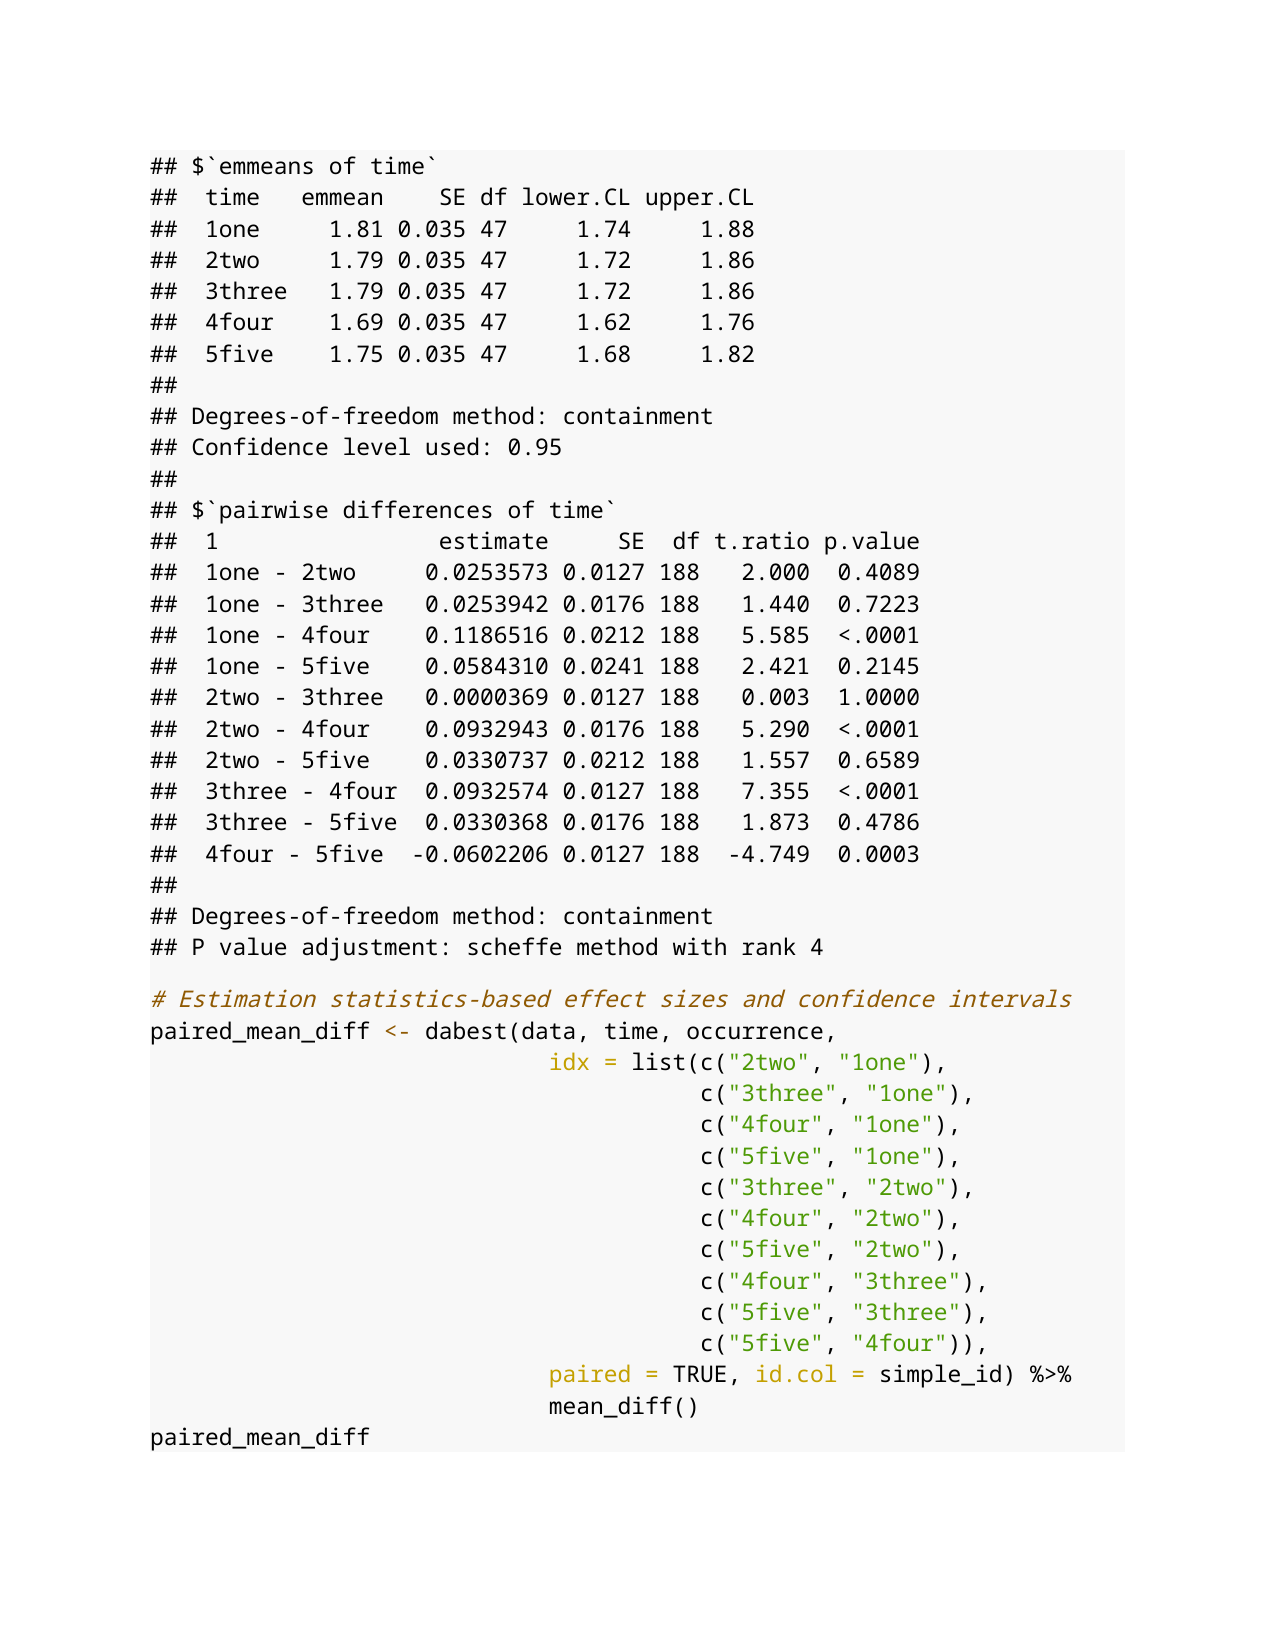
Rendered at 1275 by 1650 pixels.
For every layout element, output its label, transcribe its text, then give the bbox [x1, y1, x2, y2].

text # Estimation statistics-based effect sizes and confidence intervals paired_mean_diff <- dabest(data, time, occurrence, idx = list(c("2two", "1one"), c("3three", "1one"), c("4four", "1one"), c("5five", "1one"), c("3three", "2two"), c("4four", "2two"), c("5five", "2two"), c("4four", "3three"), c("5five", "3three"), c("5five", "4four")), paired = TRUE, id.col = simple_id) %>% mean_diff() paired_mean_diff [150, 983, 1125, 1452]
text ## $`emmeans of time` ## time emmean SE df lower.CL upper.CL ## 1one 1.81 0.035 47 1.74 1.88 ## 2two 1.79 0.035 47 1.72 1.86 ## 3three 1.79 0.035 47 1.72 1.86 ## 4four 1.69 0.035 47 1.62 1.76 ## 5five 1.75 0.035 47 1.68 1.82 ## ## Degrees-of-freedom method: containment ## Confidence level used: 0.95 ## ## $`pairwise differences of time` ## 1 estimate SE df t.ratio p.value ## 1one - 2two 0.0253573 0.0127 188 2.000 0.4089 ## 1one - 3three 0.0253942 0.0176 188 1.440 0.7223 ## 1one - 4four 0.1186516 0.0212 188 5.585 <.0001 ## 1one - 5five 0.0584310 0.0241 188 2.421 0.2145 ## 2two - 3three 0.0000369 0.0127 188 0.003 1.0000 ## 2two - 4four 0.0932943 0.0176 188 5.290 <.0001 ## 2two - 5five 0.0330737 0.0212 188 1.557 0.6589 ## 3three - 4four 0.0932574 0.0127 188 7.355 <.0001 ## 3three - 5five 0.0330368 0.0176 188 1.873 0.4786 ## 4four - 5five -0.0602206 0.0127 188 -4.749 0.0003 ## ## Degrees-of-freedom method: containment ## P value adjustment: scheffe method with rank 4 [150, 150, 1125, 962]
